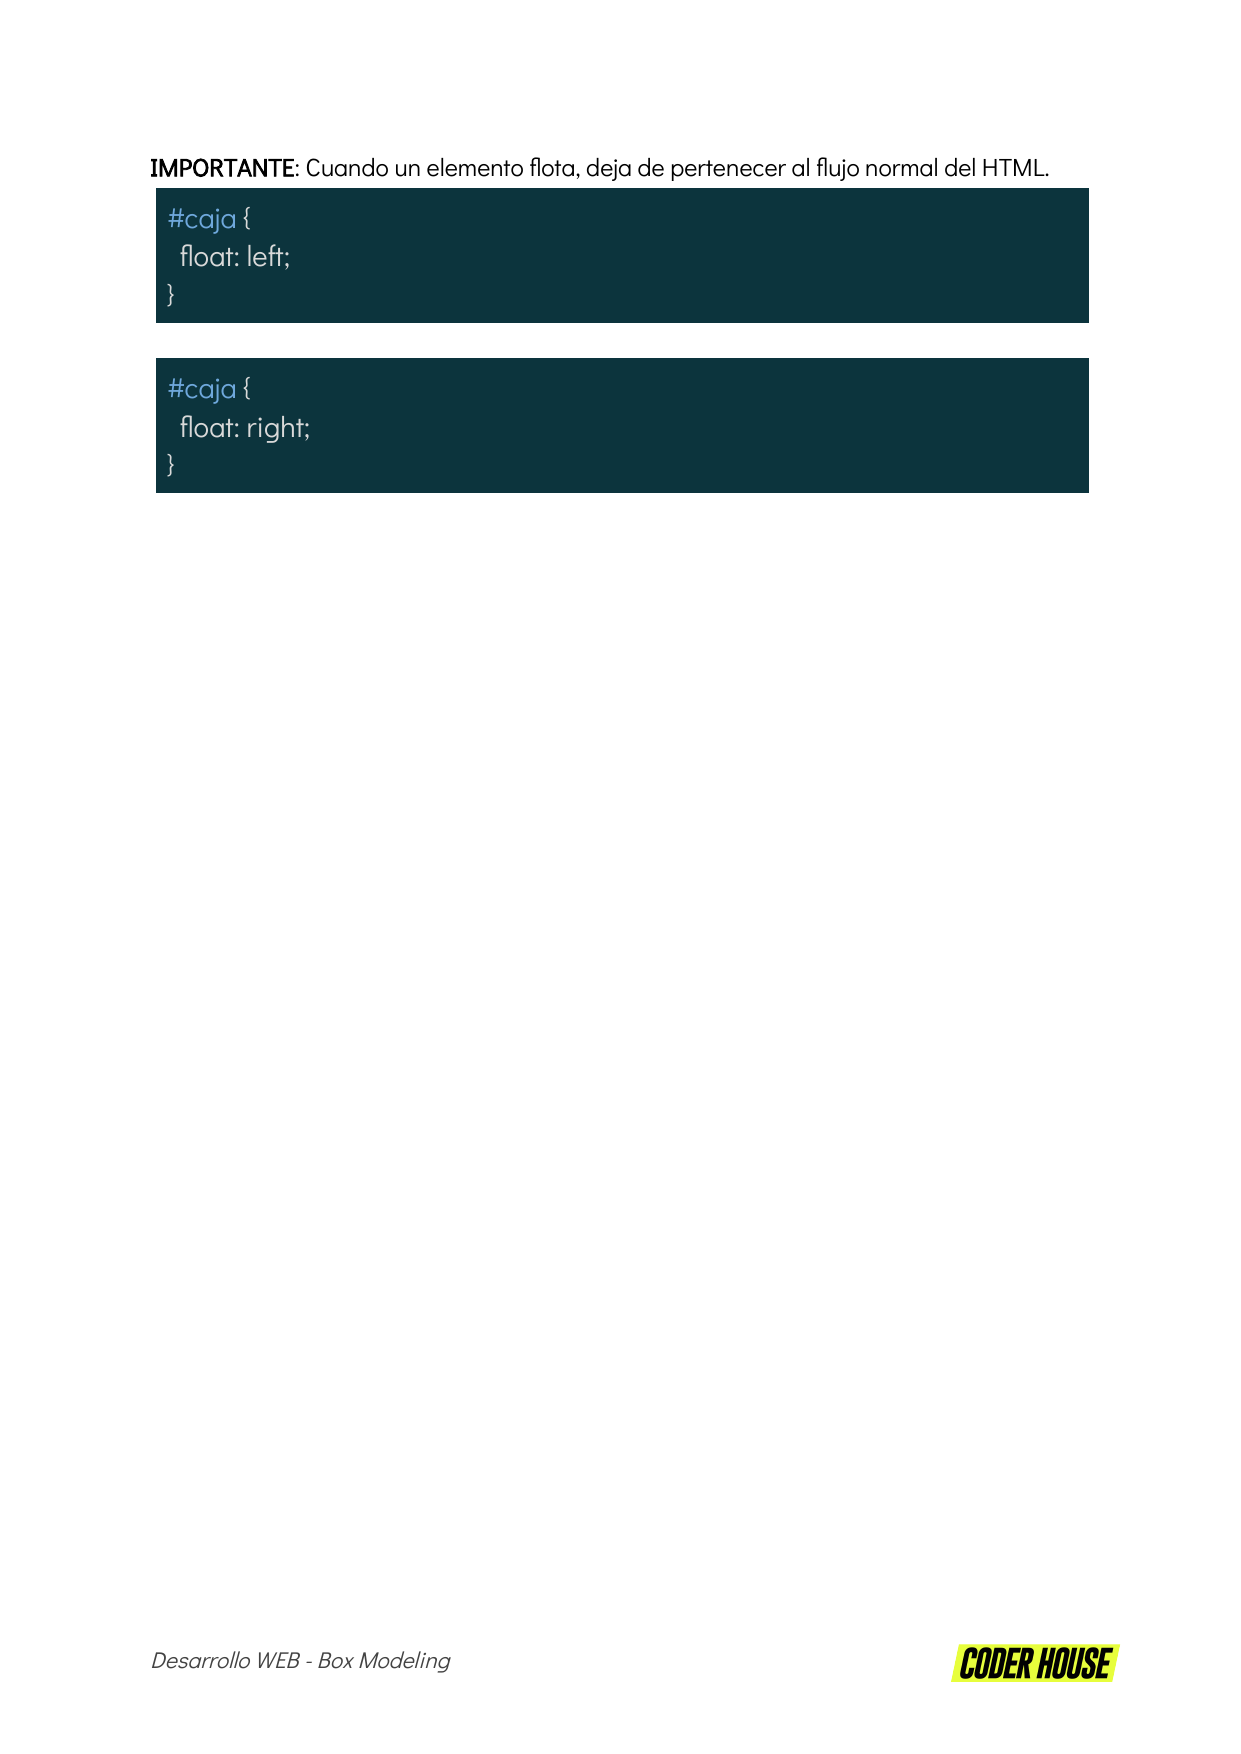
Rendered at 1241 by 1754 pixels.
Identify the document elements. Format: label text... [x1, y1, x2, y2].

picture [947, 1638, 1124, 1688]
text IMPORTANTE: Cuando un elemento flota, deja de pertenecer al flujo normal del HTML. [150, 150, 1090, 183]
table_header #caja { float: left; } [156, 188, 1089, 323]
table_header #caja { float: right; } [156, 358, 1089, 493]
